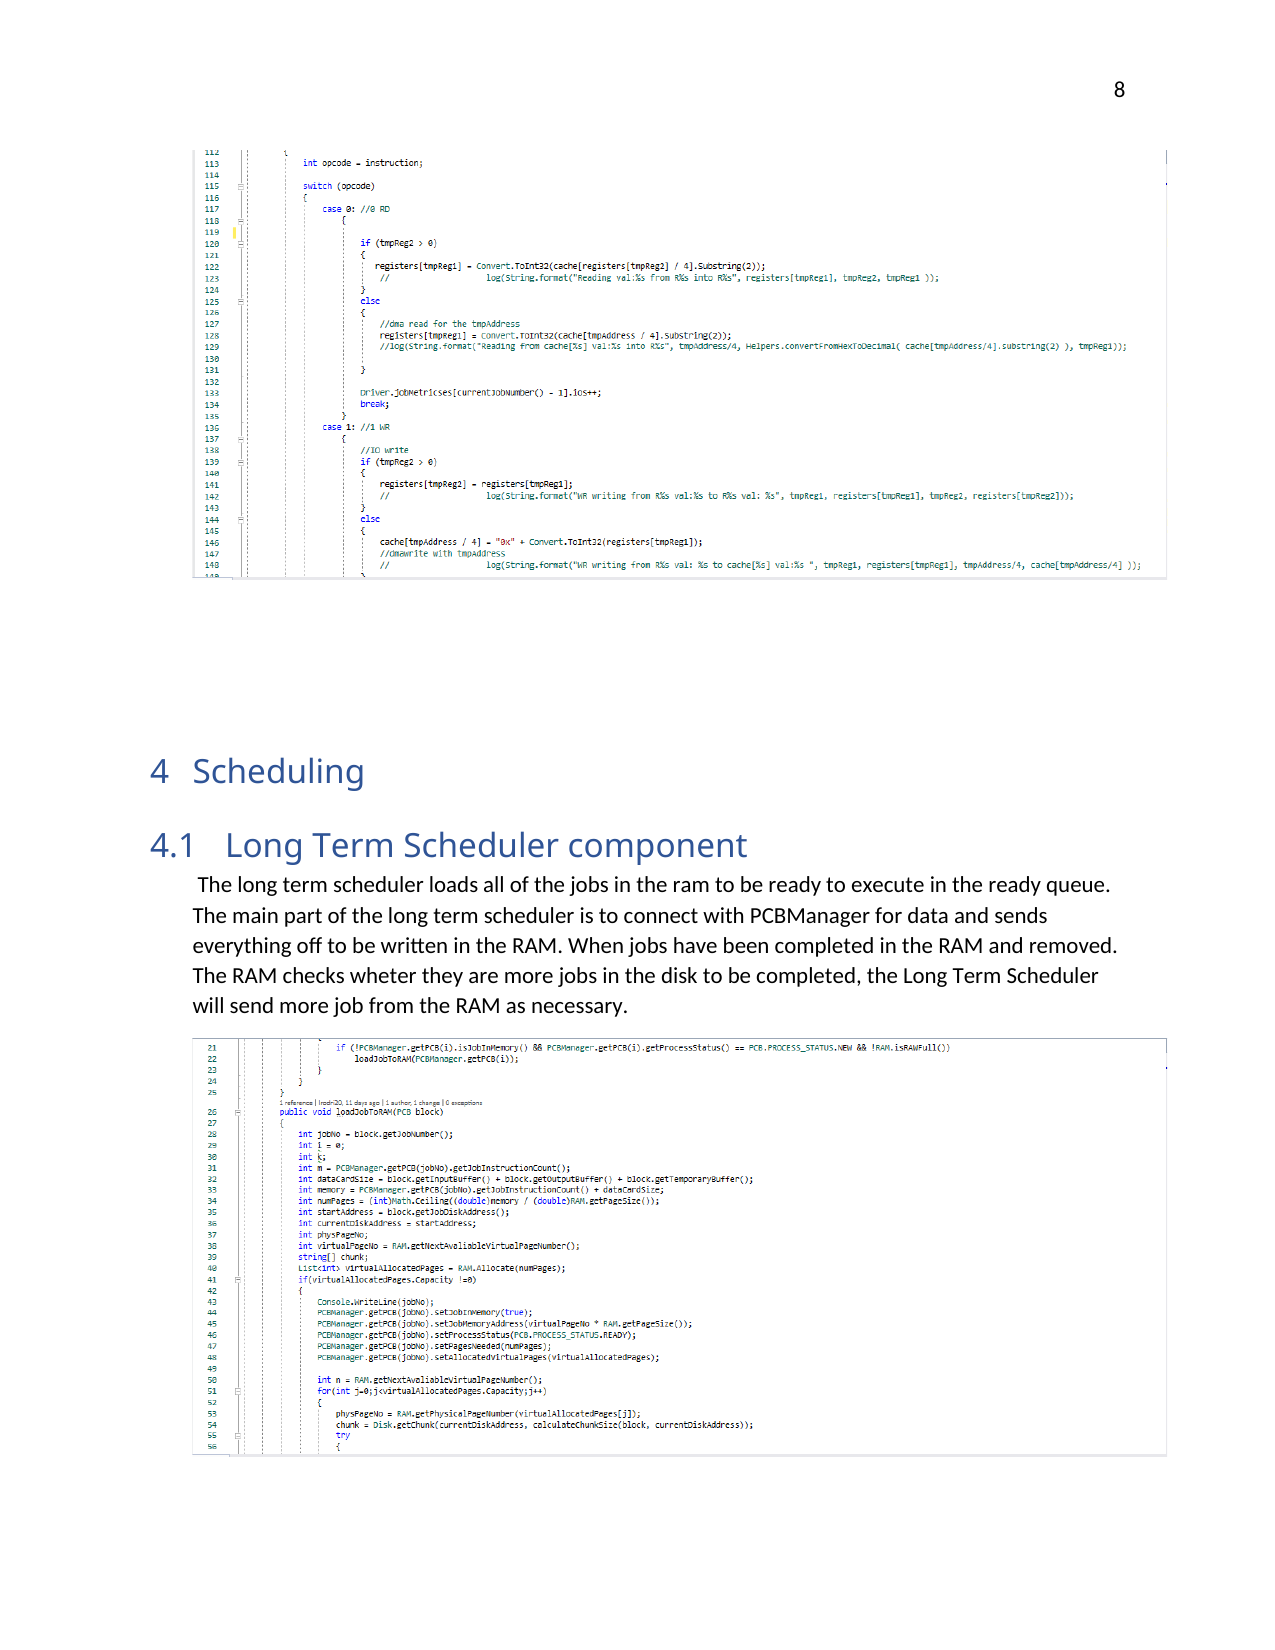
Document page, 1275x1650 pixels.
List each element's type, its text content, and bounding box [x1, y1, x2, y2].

subtitle Long Term Scheduler component [150, 822, 1125, 867]
text The long term scheduler loads all of the jobs in the ram to be ready to execute in the ready queue. The main part of the long term scheduler is to connect with PCBManager for data and sends everything off to be written in the RAM. When jobs have been completed in the RAM and removed. The RAM checks wheter they are more jobs in the disk to be completed, the Long Term Scheduler will send more job from the RAM as necessary. [192, 871, 1125, 1019]
picture [192, 150, 1168, 580]
subtitle Scheduling [150, 748, 1125, 793]
picture [192, 1038, 1168, 1457]
